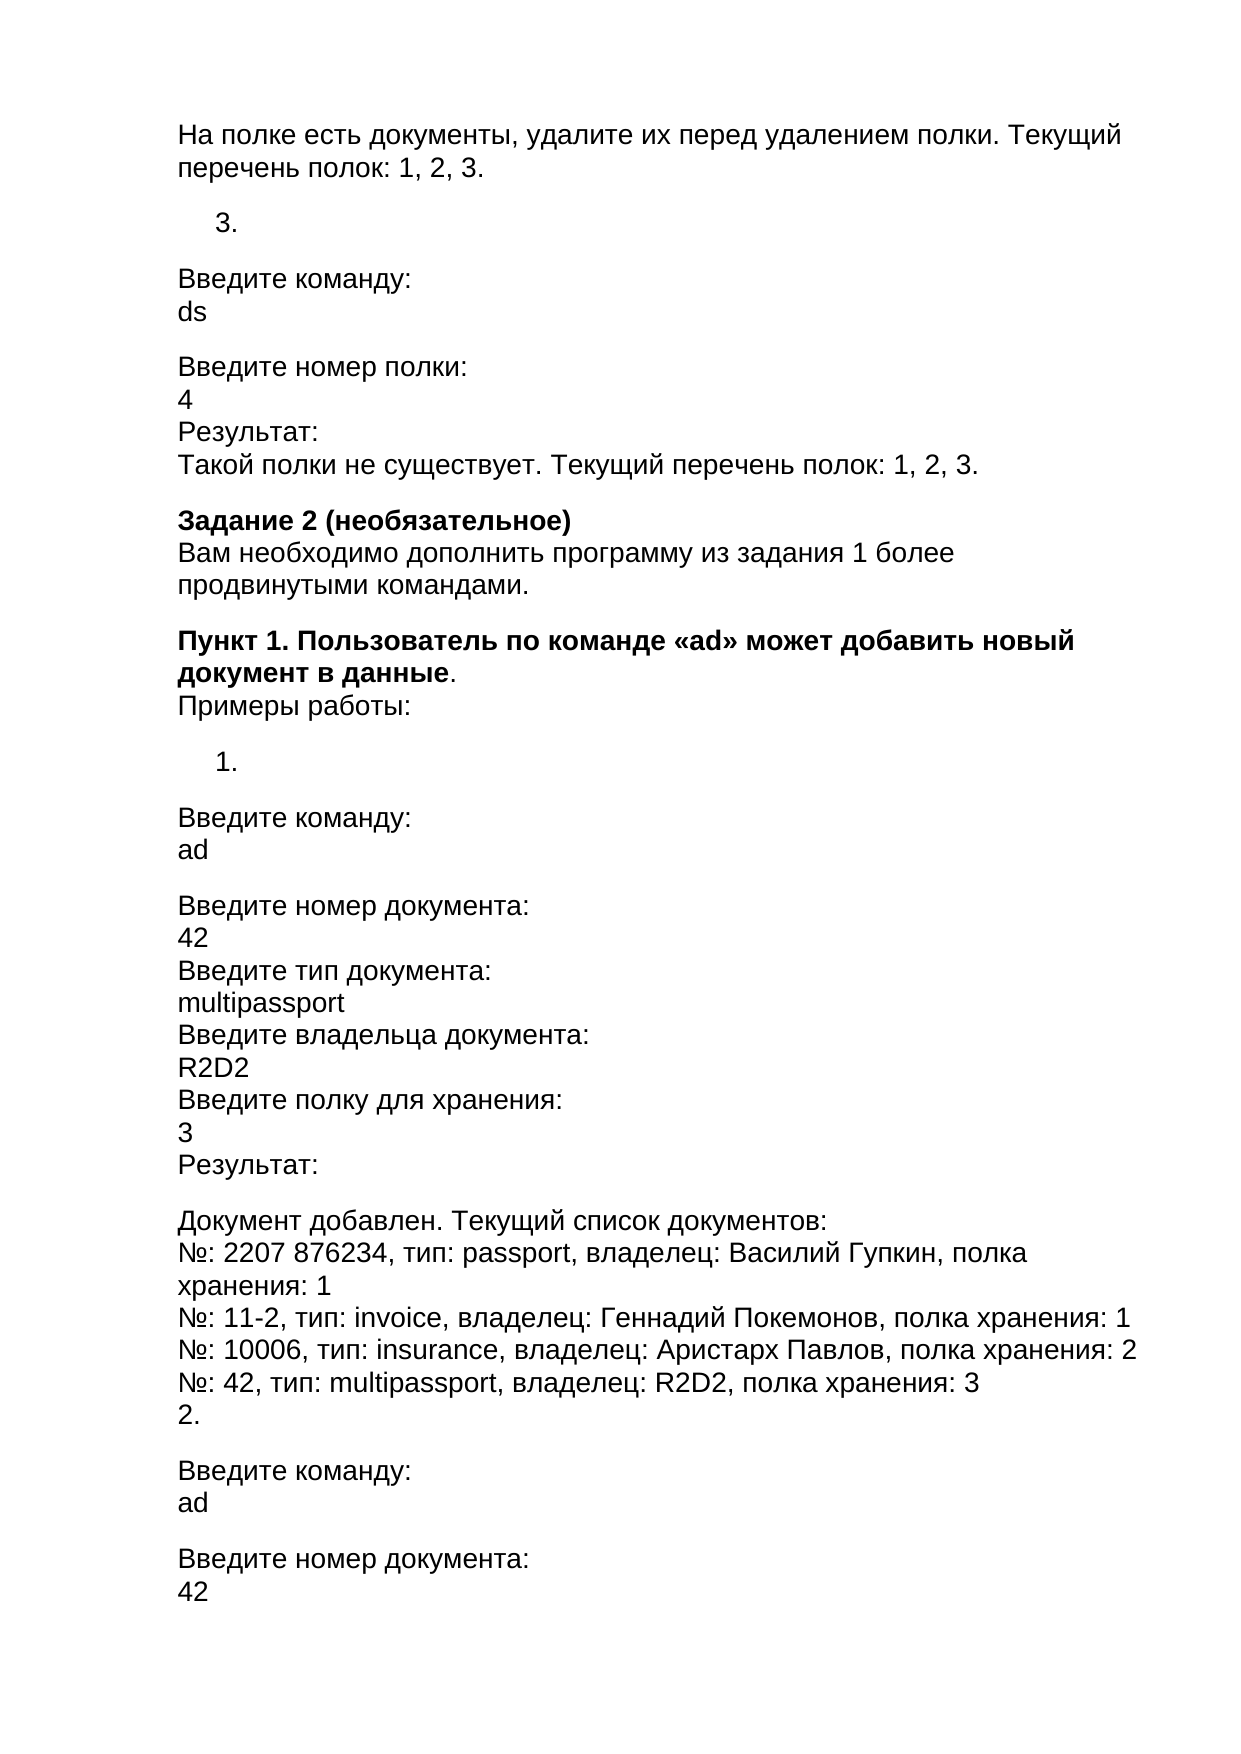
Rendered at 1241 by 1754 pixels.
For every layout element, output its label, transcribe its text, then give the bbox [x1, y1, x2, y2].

text Пункт 1. Пользователь по команде «ad» может добавить новый документ в данные. Примеры работы: [177, 624, 1152, 721]
text Введите номер документа: 42 Введите тип документа: multipassport Введите владельца документа: R2D2 Введите полку для хранения: 3 Результат: [177, 889, 1152, 1180]
text Введите номер полки: 4 Результат: Такой полки не существует. Текущий перечень полок: 1, 2, 3. [177, 350, 1152, 480]
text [177, 118, 1152, 183]
text Документ добавлен. Текущий список документов: №: 2207 876234, тип: passport, владелец: Василий Гупкин, полка хранения: 1 №: 11-2, тип: invoice, владелец: Геннадий Покемонов, полка хранения: 1 №: 10006, тип: insurance, владелец: Аристарх Павлов, полка хранения: 2 №: 42, тип: multipassport, владелец: R2D2, полка хранения: 3 2. [177, 1204, 1152, 1431]
text Задание 2 (необязательное) Вам необходимо дополнить программу из задания 1 более продвинутыми командами. [177, 503, 1152, 601]
text Введите команду: ad [177, 801, 1152, 865]
text Введите команду: ad [177, 1454, 1152, 1519]
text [177, 1542, 1152, 1607]
text Введите команду: ds [177, 262, 1152, 327]
